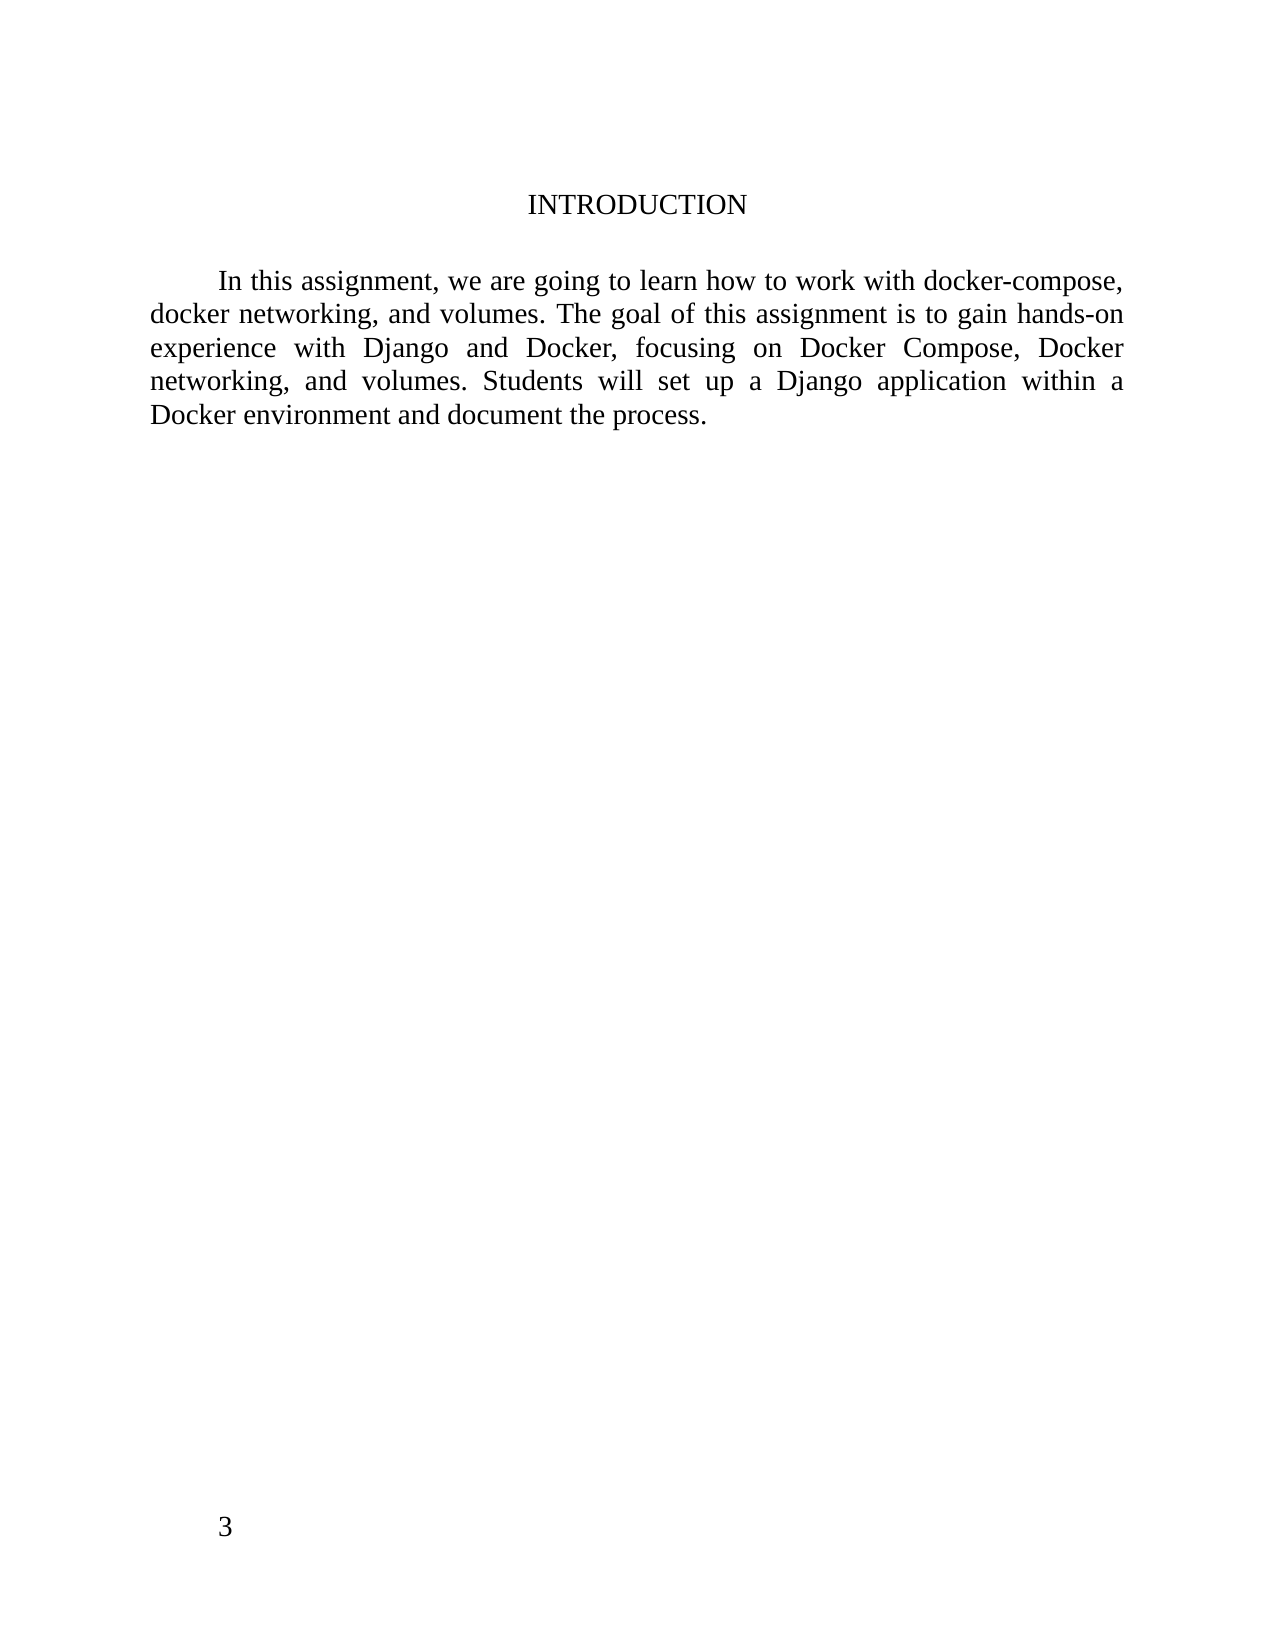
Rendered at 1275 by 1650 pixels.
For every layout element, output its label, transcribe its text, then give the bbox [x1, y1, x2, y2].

text In this assignment, we are going to learn how to work with docker-compose, docker networking, and volumes. The goal of this assignment is to gain hands-on experience with Django and Docker, focusing on Docker Compose, Docker networking, and volumes. Students will set up a Django application within a Docker environment and document the process. [150, 263, 1125, 431]
subtitle INTRODUCTION [150, 187, 1125, 221]
